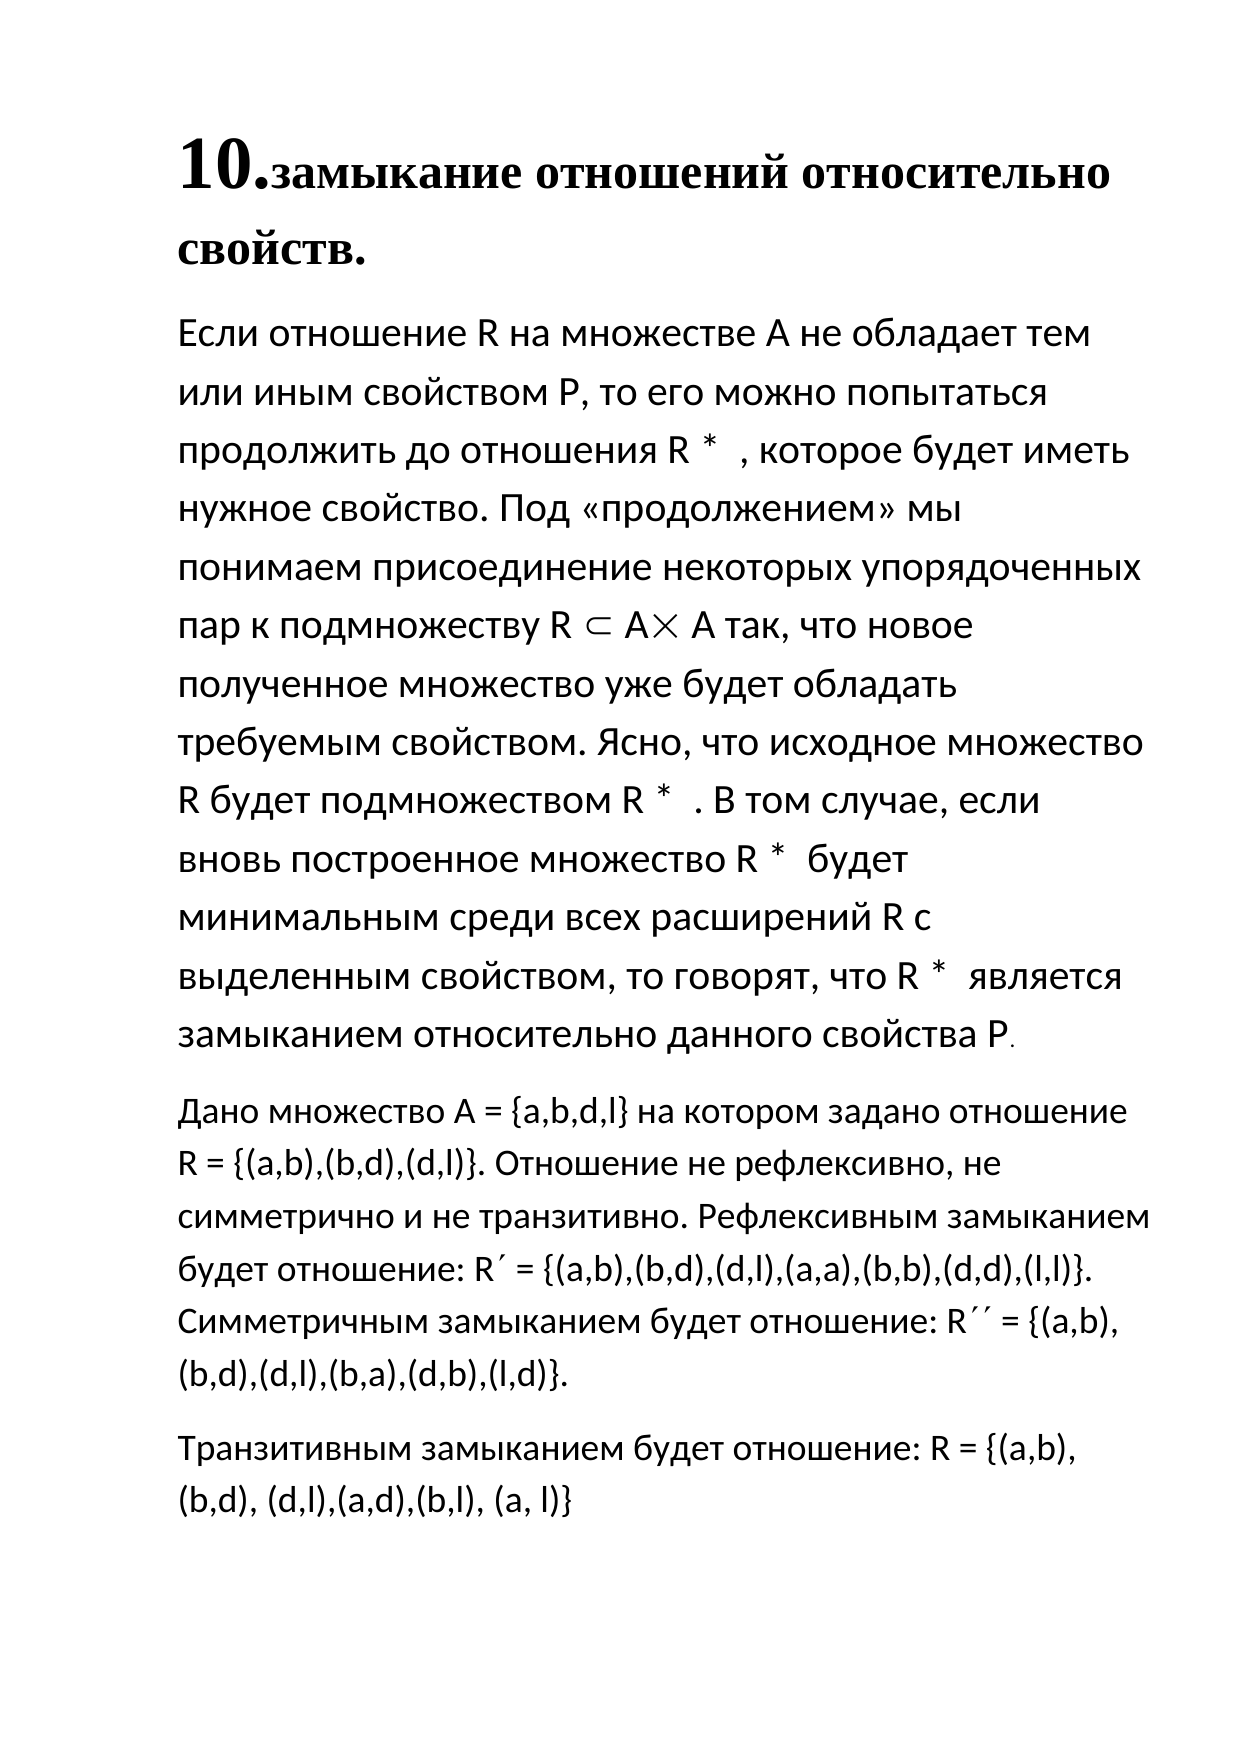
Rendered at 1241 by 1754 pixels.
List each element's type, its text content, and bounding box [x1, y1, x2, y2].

text Дано множество A = {a,b,d,l} на котором задано отношение R = {(a,b),(b,d),(d,l)}. Отношение не рефлексивно, не симметрично и не транзитивно. Рефлексивным замыканием будет отношение: R = {(a,b),(b,d),(d,l),(a,a),(b,b),(d,d),(l,l)}. Симметричным замыканием будет отношение: R = {(a,b),(b,d),(d,l),(b,a),(d,b),(l,d)}. [177, 1087, 1152, 1396]
text Транзитивным замыканием будет отношение: R = {(a,b),(b,d), (d,l),(a,d),(b,l), (a, l)} [177, 1424, 1152, 1522]
text Если отношение R на множестве A не обладает тем или иным свойством P, то его можно попытаться продолжить до отношения R * , которое будет иметь нужное свойство. Под «продолжением» мы понимаем присоединение некоторых упорядоченных пар к подмножеству R A A так, что новое полученное множество уже будет обладать требуемым свойством. Ясно, что исходное множество R будет подмножеством R * . В том случае, если вновь построенное множество R * будет минимальным среди всех расширений R с выделенным свойством, то говорят, что R * является замыканием относительно данного свойства P. [177, 306, 1152, 1058]
text 10.замыкание отношений относительно свойств. [177, 118, 1152, 276]
